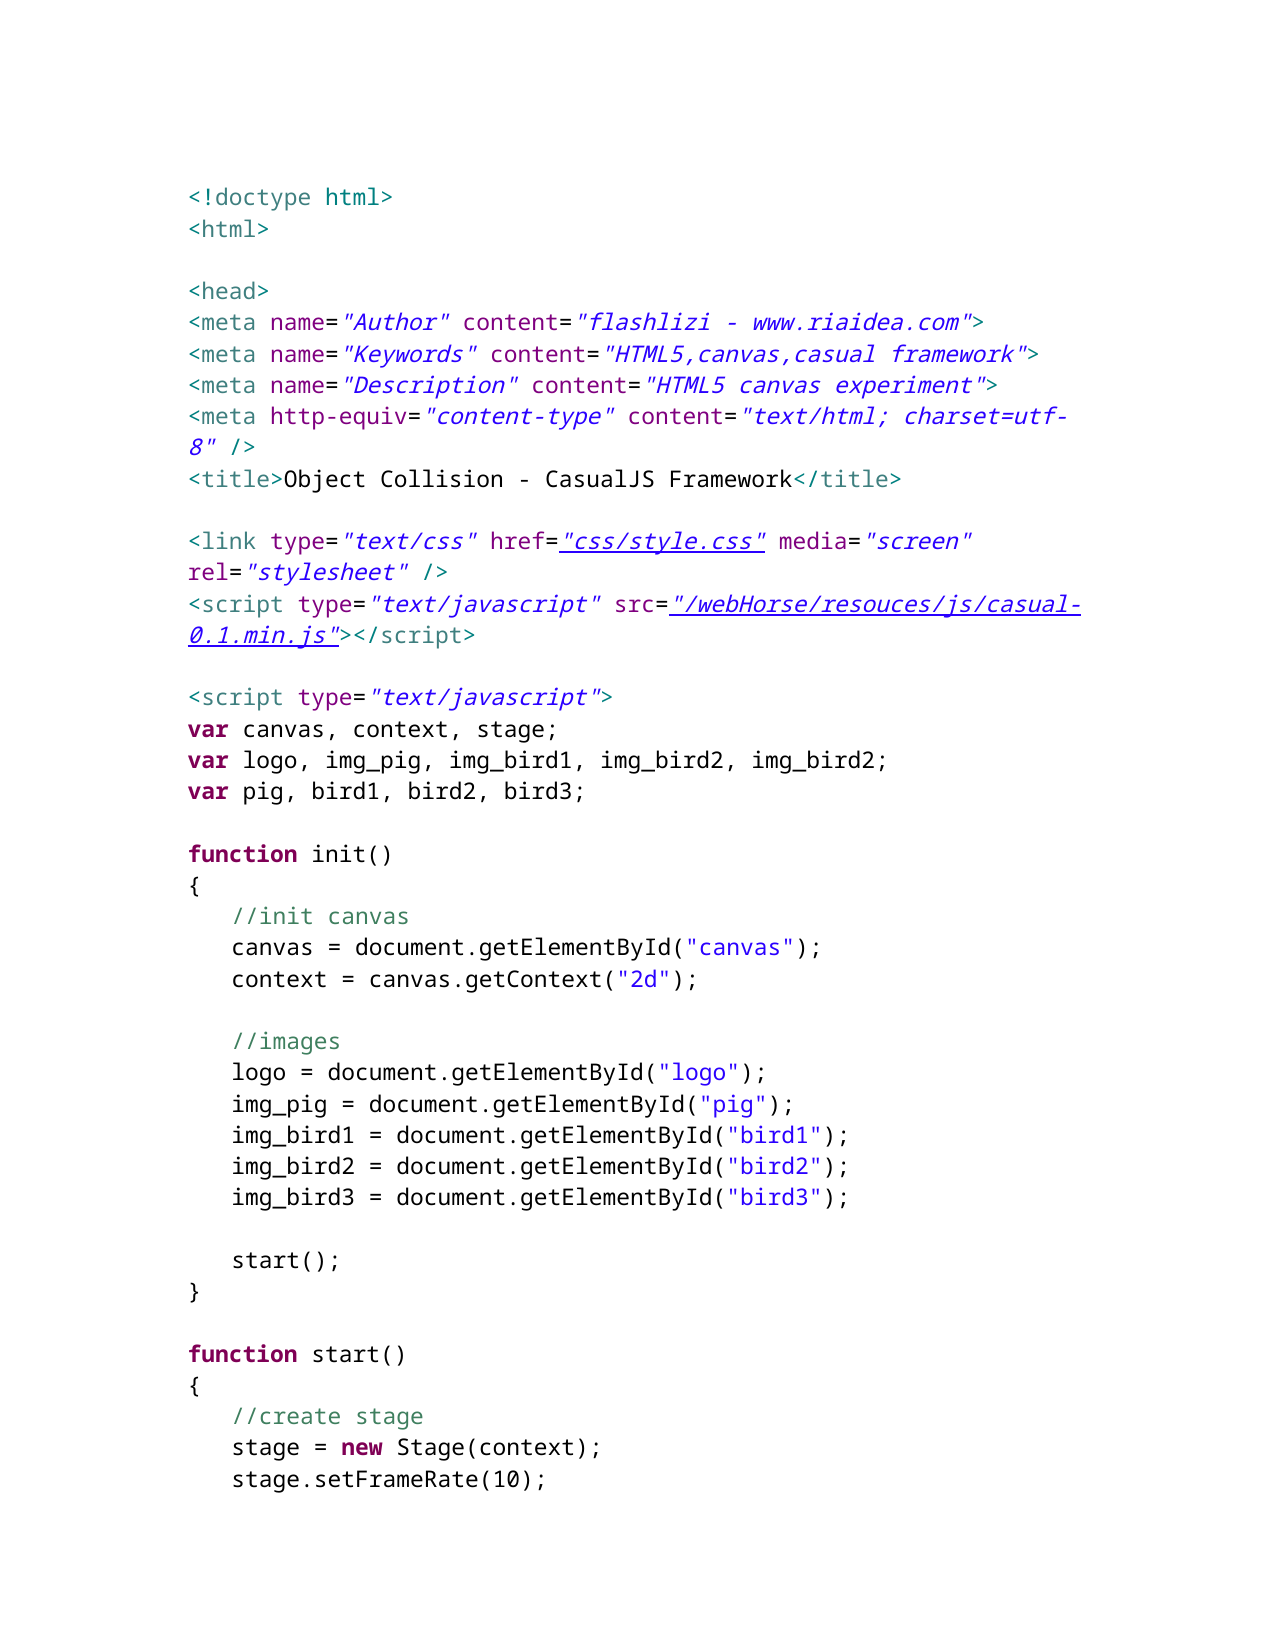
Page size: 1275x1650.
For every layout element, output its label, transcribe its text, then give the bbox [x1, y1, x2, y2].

text img_bird3 = document.getElementById("bird3"); [187, 1181, 1087, 1212]
text <meta name="Author" content="flashlizi - www.riaidea.com"> [187, 306, 1087, 337]
text var logo, img_pig, img_bird1, img_bird2, img_bird2; [187, 744, 1087, 775]
text start(); [187, 1244, 1087, 1275]
text context = canvas.getContext("2d"); [187, 962, 1087, 994]
text stage = new Stage(context); [187, 1431, 1087, 1462]
text <head> [187, 275, 1087, 306]
text //create stage [187, 1400, 1087, 1431]
text <html> [187, 212, 1087, 244]
text <meta http-equiv="content-type" content="text/html; charset=utf-8" /> [187, 400, 1087, 462]
text <script type="text/javascript" src="/webHorse/resouces/js/casual-0.1.min.js"></script> [187, 587, 1087, 650]
text } [187, 1275, 1087, 1306]
text img_pig = document.getElementById("pig"); [187, 1087, 1087, 1119]
text var canvas, context, stage; [187, 712, 1087, 744]
text <link type="text/css" href="css/style.css" media="screen" rel="stylesheet" /> [187, 525, 1087, 587]
text { [187, 869, 1087, 900]
text //init canvas [187, 900, 1087, 931]
text logo = document.getElementById("logo"); [187, 1056, 1087, 1087]
text <meta name="Keywords" content="HTML5,canvas,casual framework"> [187, 337, 1087, 369]
text function start() [187, 1337, 1087, 1369]
text <title>Object Collision - CasualJS Framework</title> [187, 462, 1087, 494]
text canvas = document.getElementById("canvas"); [187, 931, 1087, 962]
text <script type="text/javascript"> [187, 681, 1087, 712]
text img_bird2 = document.getElementById("bird2"); [187, 1150, 1087, 1181]
text { [187, 1369, 1087, 1400]
text <meta name="Description" content="HTML5 canvas experiment"> [187, 369, 1087, 400]
text var pig, bird1, bird2, bird3; [187, 775, 1087, 806]
text <!doctype html> [187, 181, 1087, 212]
text stage.setFrameRate(10); [187, 1462, 1087, 1494]
text //images [187, 1025, 1087, 1056]
text function init() [187, 837, 1087, 869]
text img_bird1 = document.getElementById("bird1"); [187, 1119, 1087, 1150]
